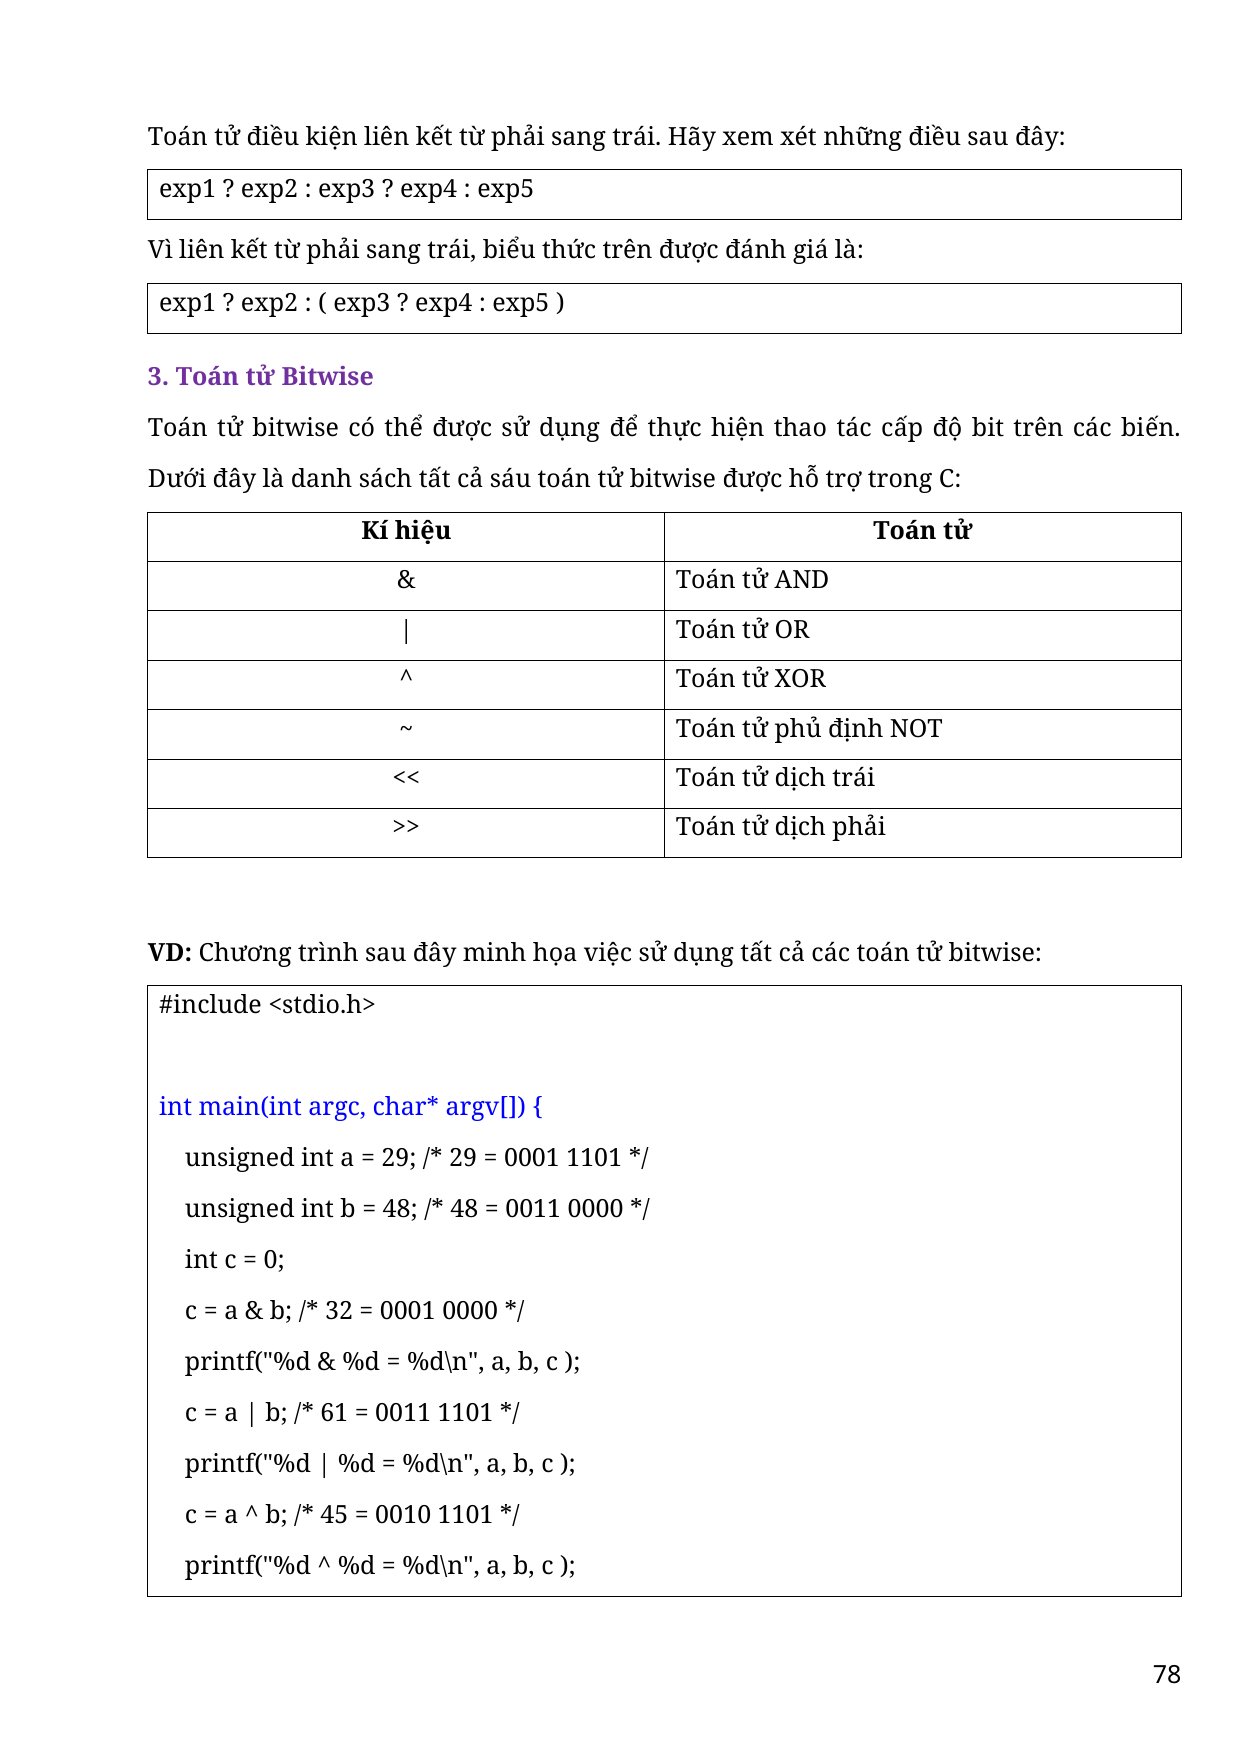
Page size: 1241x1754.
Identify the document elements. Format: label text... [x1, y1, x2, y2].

table_cell Toán tử phủ định NOT [665, 710, 1181, 758]
table_cell | [148, 611, 664, 660]
subtitle Toán tử Bitwise [148, 358, 1181, 393]
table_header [148, 986, 1181, 1596]
table_cell Toán tử OR [665, 611, 1181, 660]
table_header exp1 ? exp2 : exp3 ? exp4 : exp5 [148, 170, 1181, 218]
text VD: Chương trình sau đây minh họa việc sử dụng tất cả các toán tử bitwise: [148, 934, 1181, 968]
table_cell Toán tử dịch phải [665, 809, 1181, 857]
table_cell ~ [148, 710, 664, 758]
table_cell & [148, 562, 664, 610]
table_header exp1 ? exp2 : ( exp3 ? exp4 : exp5 ) [148, 284, 1181, 332]
text Vì liên kết từ phải sang trái, biểu thức trên được đánh giá là: [148, 232, 1181, 266]
table_cell Toán tử dịch trái [665, 760, 1181, 808]
table_cell ^ [148, 661, 664, 709]
text Toán tử điều kiện liên kết từ phải sang trái. Hãy xem xét những điều sau đây: [148, 118, 1181, 152]
table_cell Toán tử XOR [665, 661, 1181, 709]
table_cell Toán tử AND [665, 562, 1181, 610]
table_header Kí hiệu [148, 513, 664, 561]
table_header Toán tử [665, 513, 1181, 561]
table_cell << [148, 760, 664, 808]
table_cell >> [148, 809, 664, 857]
text Toán tử bitwise có thể được sử dụng để thực hiện thao tác cấp độ bit trên các biến. Dưới đây là danh sách tất cả sáu toán tử bitwise được hỗ trợ trong C: [148, 409, 1181, 495]
